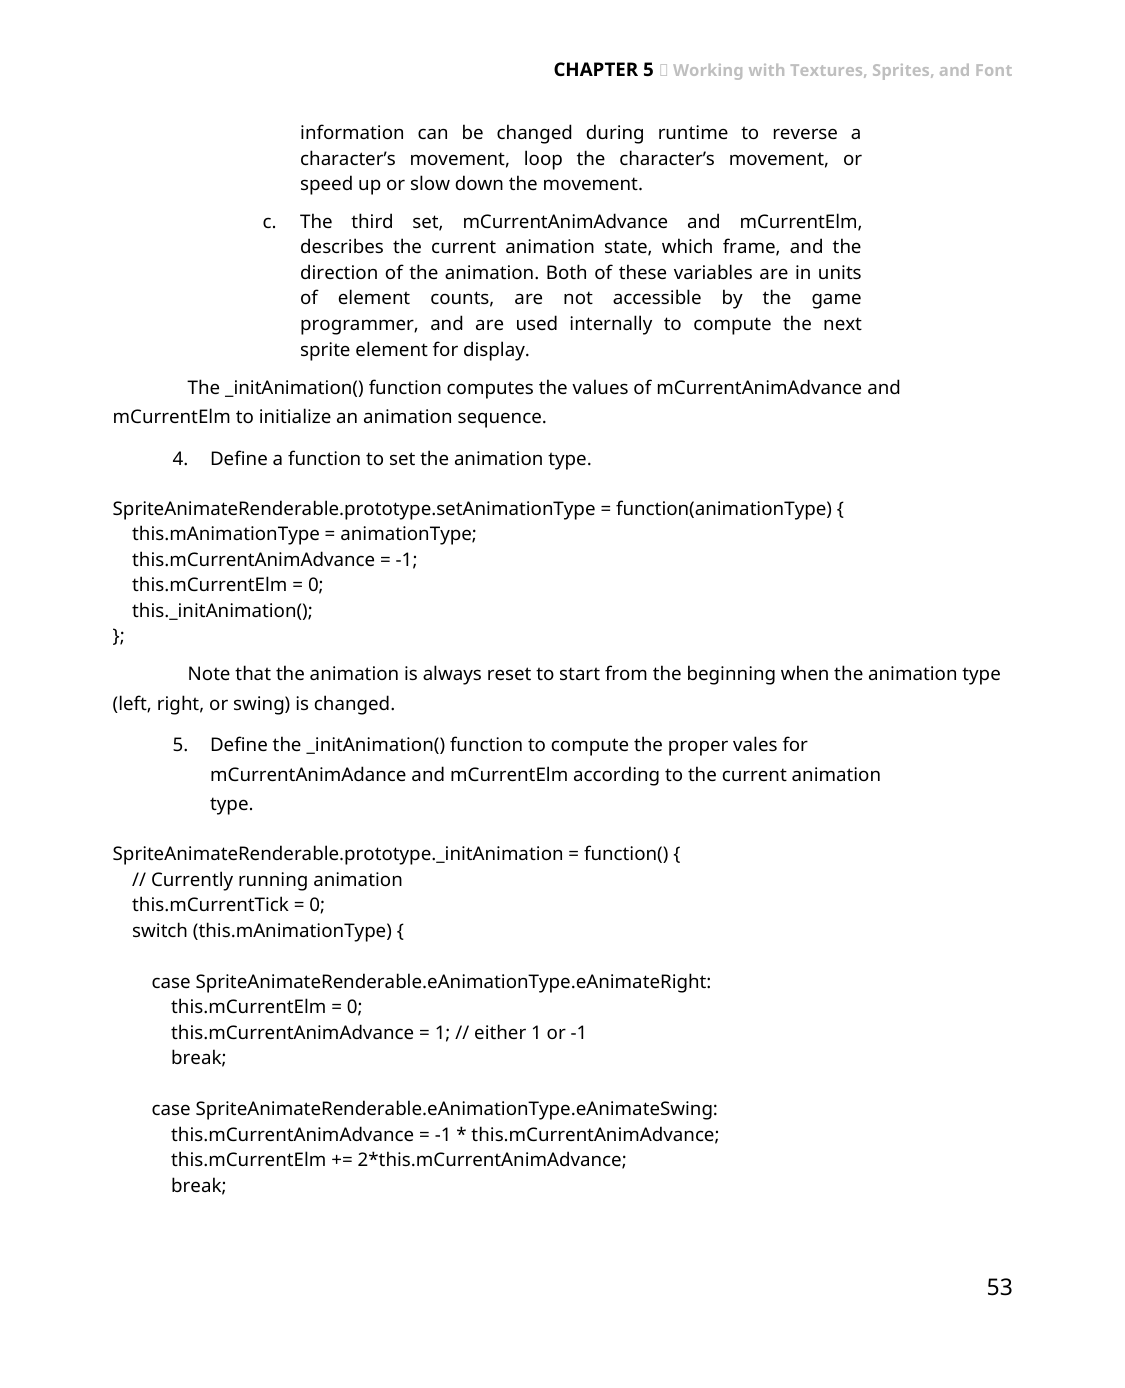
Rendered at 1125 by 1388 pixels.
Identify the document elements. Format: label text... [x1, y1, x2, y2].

text SpriteAnimateRenderable.prototype._initAnimation = function() { [112, 840, 1012, 866]
text Note that the animation is always reset to start from the beginning when the animation type (left, right, or swing) is changed. [112, 661, 1012, 716]
text this.mAnimationType = animationType; [112, 521, 1012, 546]
text this.mCurrentAnimAdvance = -1; [112, 546, 1012, 572]
text break; [112, 1172, 1012, 1198]
text case SpriteAnimateRenderable.eAnimationType.eAnimateRight: [112, 968, 1012, 993]
text // Currently running animation [112, 866, 1012, 891]
text this.mCurrentElm = 0; [112, 572, 1012, 597]
text }; [112, 623, 1012, 648]
text break; [112, 1044, 1012, 1070]
list The third set, mCurrentAnimAdvance and mCurrentElm, describes the current animation state, which frame, and the direction of the animation. Both of these variables are in units of element counts, are not accessible by the game programmer, and are used internally to compute the next sprite element for display. [262, 208, 862, 361]
text this.mCurrentElm += 2*this.mCurrentAnimAdvance; [112, 1147, 1012, 1172]
list Define a function to set the animation type. [172, 445, 892, 471]
text this.mCurrentTick = 0; [112, 891, 1012, 917]
list Define the _initAnimation() function to compute the proper vales for mCurrentAnimAdance and mCurrentElm according to the current animation type. [172, 732, 892, 816]
text switch (this.mAnimationType) { [112, 917, 1012, 942]
text SpriteAnimateRenderable.prototype.setAnimationType = function(animationType) { [112, 495, 1012, 521]
text The _initAnimation() function computes the values of mCurrentAnimAdvance and mCurrentElm to initialize an animation sequence. [112, 374, 1012, 429]
text case SpriteAnimateRenderable.eAnimationType.eAnimateSwing: [112, 1096, 1012, 1121]
text this._initAnimation(); [112, 597, 1012, 623]
text this.mCurrentAnimAdvance = -1 * this.mCurrentAnimAdvance; [112, 1121, 1012, 1147]
text this.mCurrentAnimAdvance = 1; // either 1 or -1 [112, 1019, 1012, 1044]
text this.mCurrentElm = 0; [112, 993, 1012, 1019]
